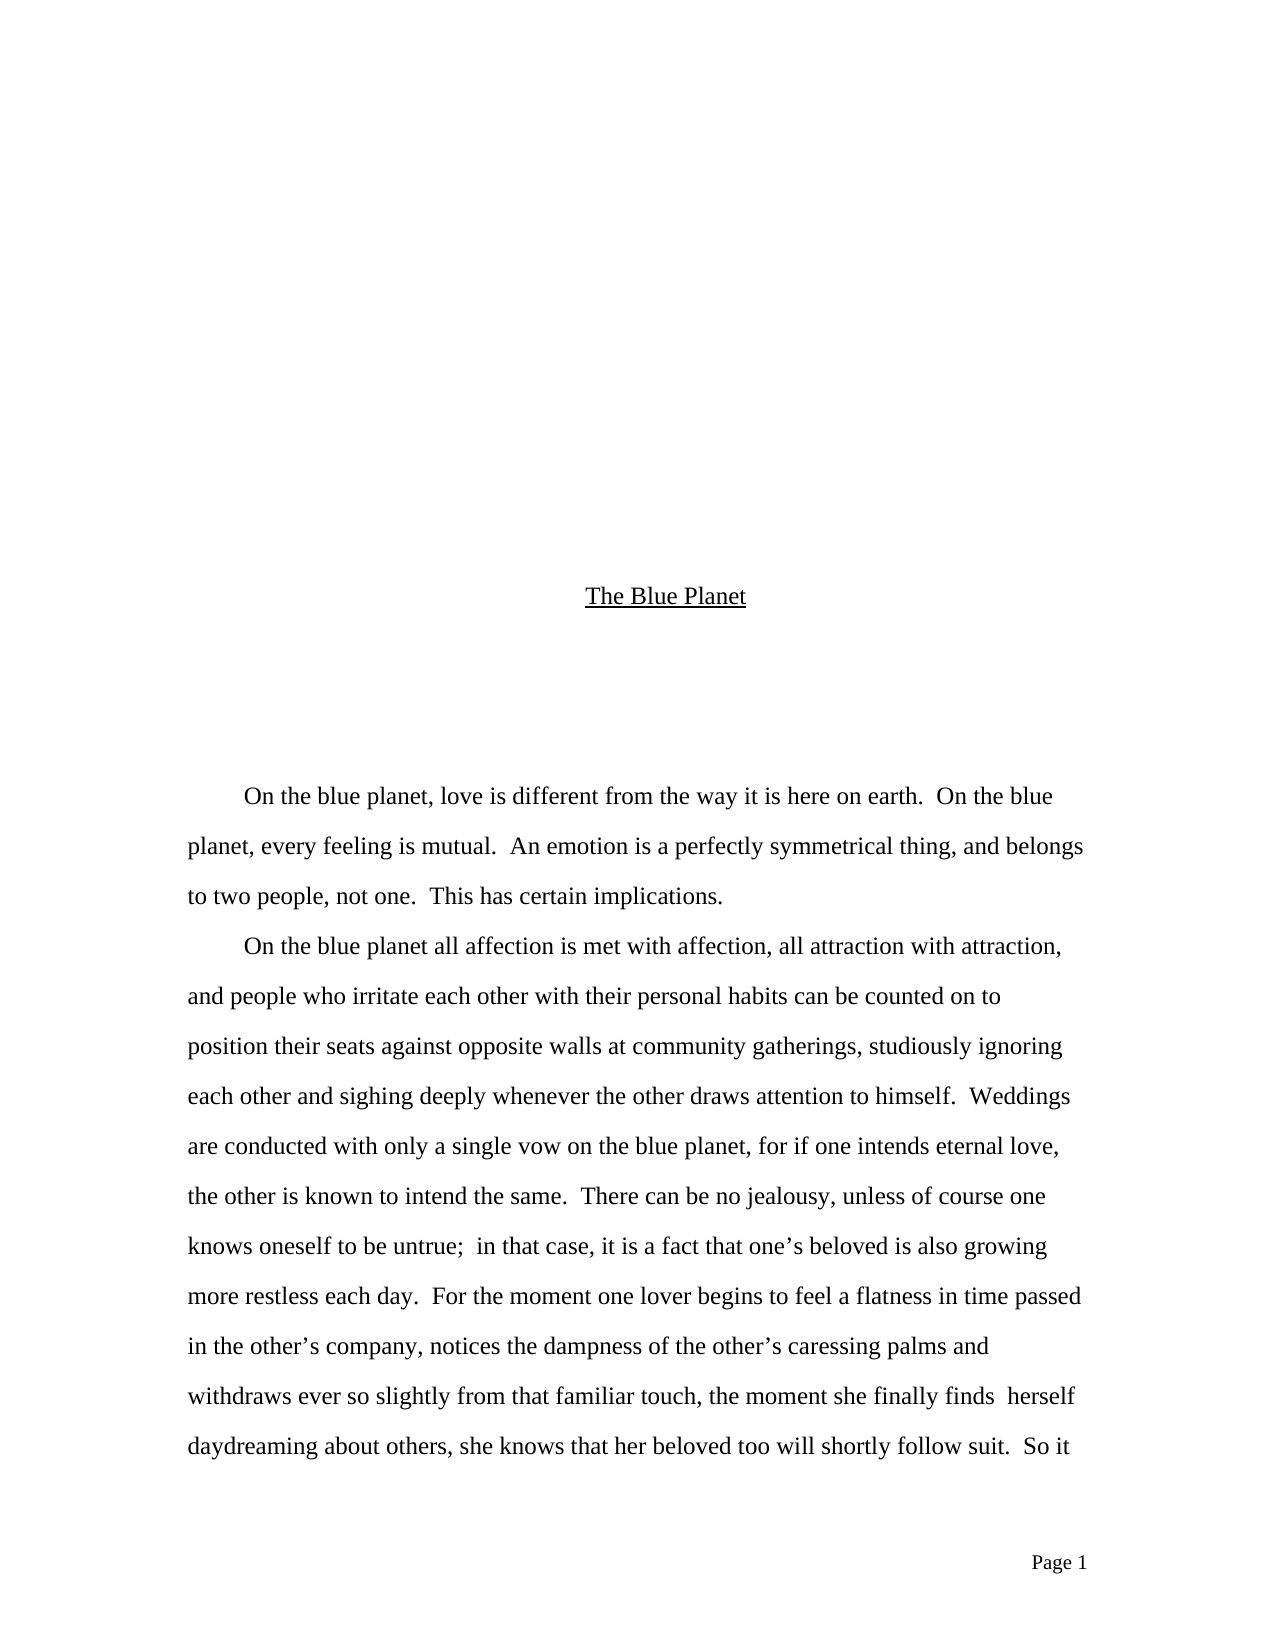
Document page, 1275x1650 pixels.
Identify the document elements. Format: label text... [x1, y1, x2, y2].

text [187, 910, 1087, 1460]
text The Blue Planet [187, 581, 1087, 610]
text On the blue planet, love is different from the way it is here on earth. On the blue planet, every feeling is mutual. An emotion is a perfectly symmetrical thing, and belongs to two people, not one. This has certain implications. [187, 760, 1087, 910]
